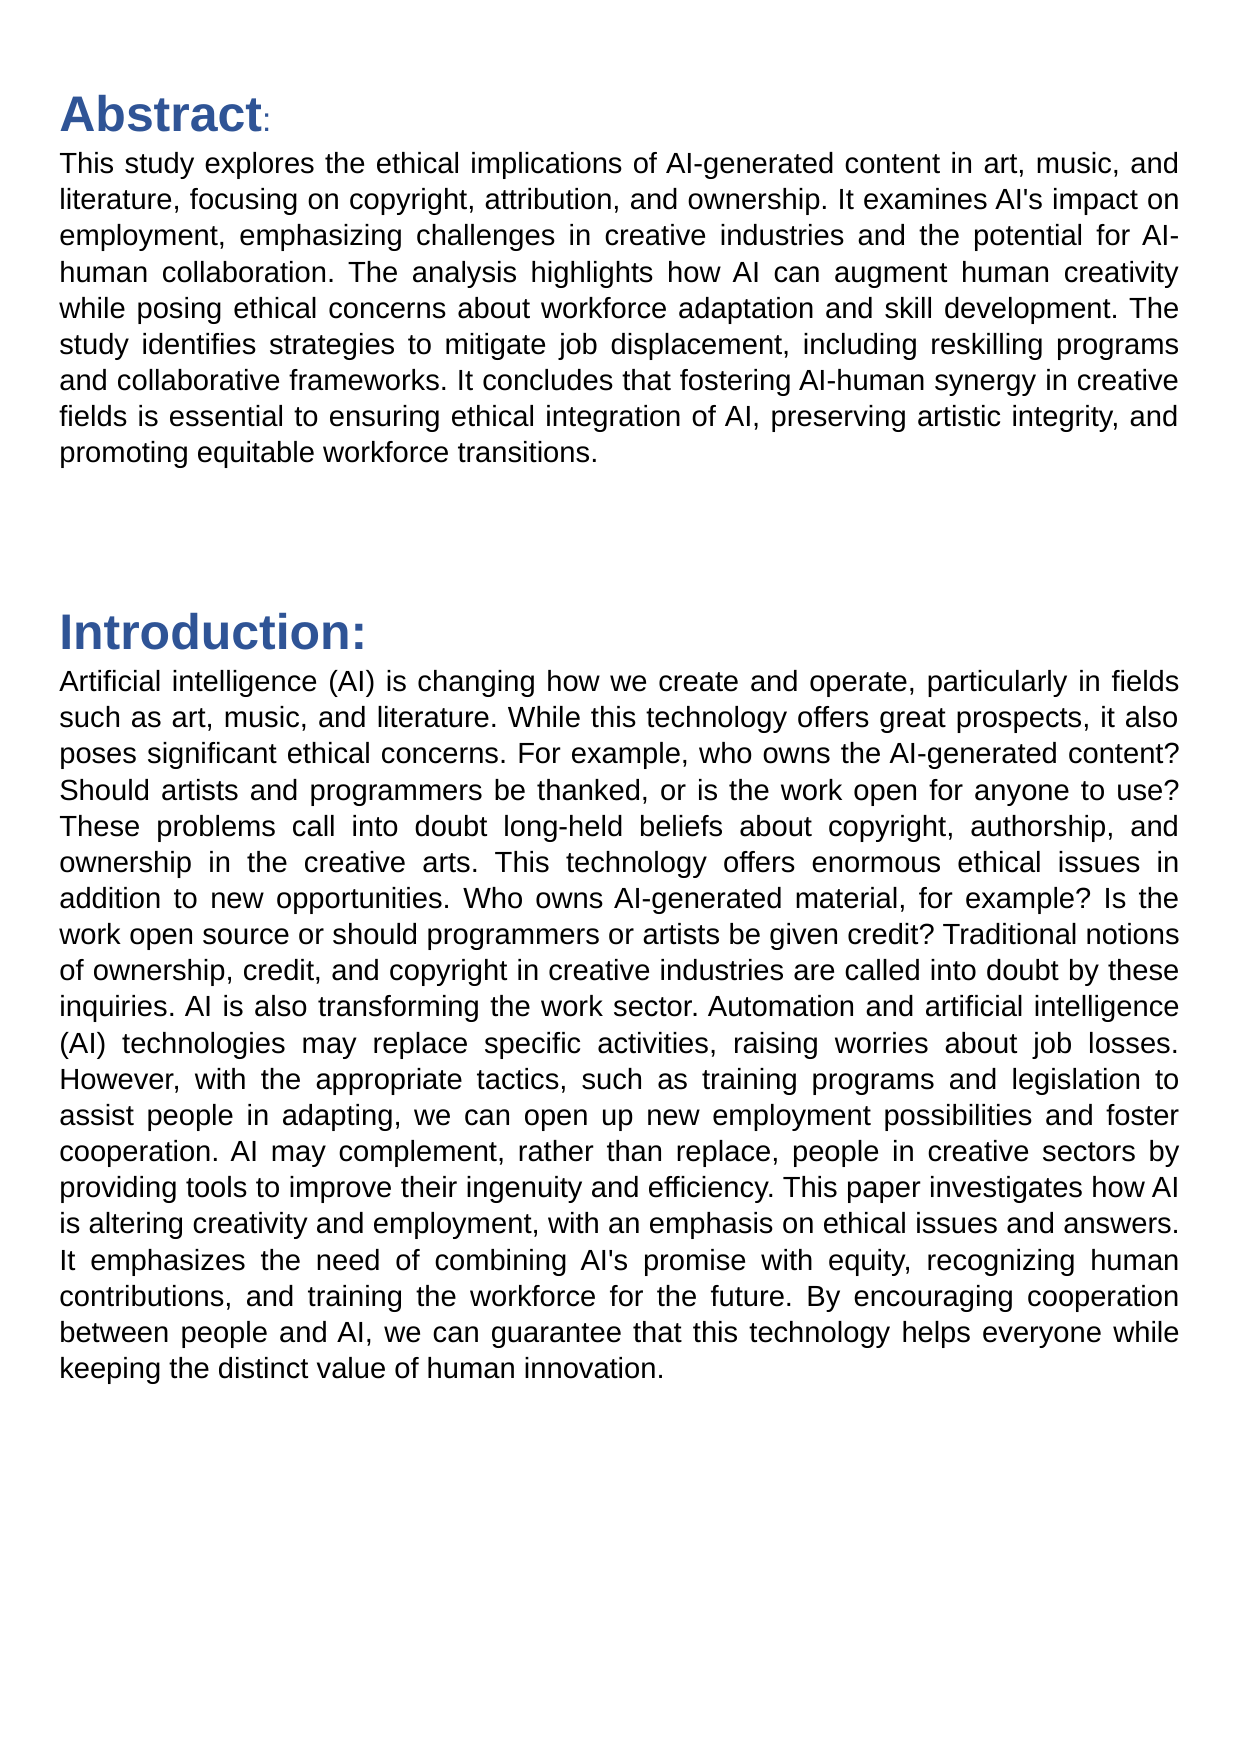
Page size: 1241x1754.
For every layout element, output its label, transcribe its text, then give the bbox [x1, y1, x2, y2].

text Artificial intelligence (AI) is changing how we create and operate, particularly in fields such as art, music, and literature. While this technology offers great prospects, it also poses significant ethical concerns. For example, who owns the AI-generated content? Should artists and programmers be thanked, or is the work open for anyone to use? These problems call into doubt long-held beliefs about copyright, authorship, and ownership in the creative arts. This technology offers enormous ethical issues in addition to new opportunities. Who owns AI-generated material, for example? Is the work open source or should programmers or artists be given credit? Traditional notions of ownership, credit, and copyright in creative industries are called into doubt by these inquiries. AI is also transforming the work sector. Automation and artificial intelligence (AI) technologies may replace specific activities, raising worries about job losses. However, with the appropriate tactics, such as training programs and legislation to assist people in adapting, we can open up new employment possibilities and foster cooperation. AI may complement, rather than replace, people in creative sectors by providing tools to improve their ingenuity and efficiency. This paper investigates how AI is altering creativity and employment, with an emphasis on ethical issues and answers. It emphasizes the need of combining AI's promise with equity, recognizing human contributions, and training the workforce for the future. By encouraging cooperation between people and AI, we can guarantee that this technology helps everyone while keeping the distinct value of human innovation. [59, 664, 1181, 1384]
subtitle Abstract: [59, 84, 1181, 142]
subtitle Introduction: [59, 602, 1181, 659]
text This study explores the ethical implications of AI-generated content in art, music, and literature, focusing on copyright, attribution, and ownership. It examines AI's impact on employment, emphasizing challenges in creative industries and the potential for AI-human collaboration. The analysis highlights how AI can augment human creativity while posing ethical concerns about workforce adaptation and skill development. The study identifies strategies to mitigate job displacement, including reskilling programs and collaborative frameworks. It concludes that fostering AI-human synergy in creative fields is essential to ensuring ethical integration of AI, preserving artistic integrity, and promoting equitable workforce transitions. [59, 146, 1181, 469]
